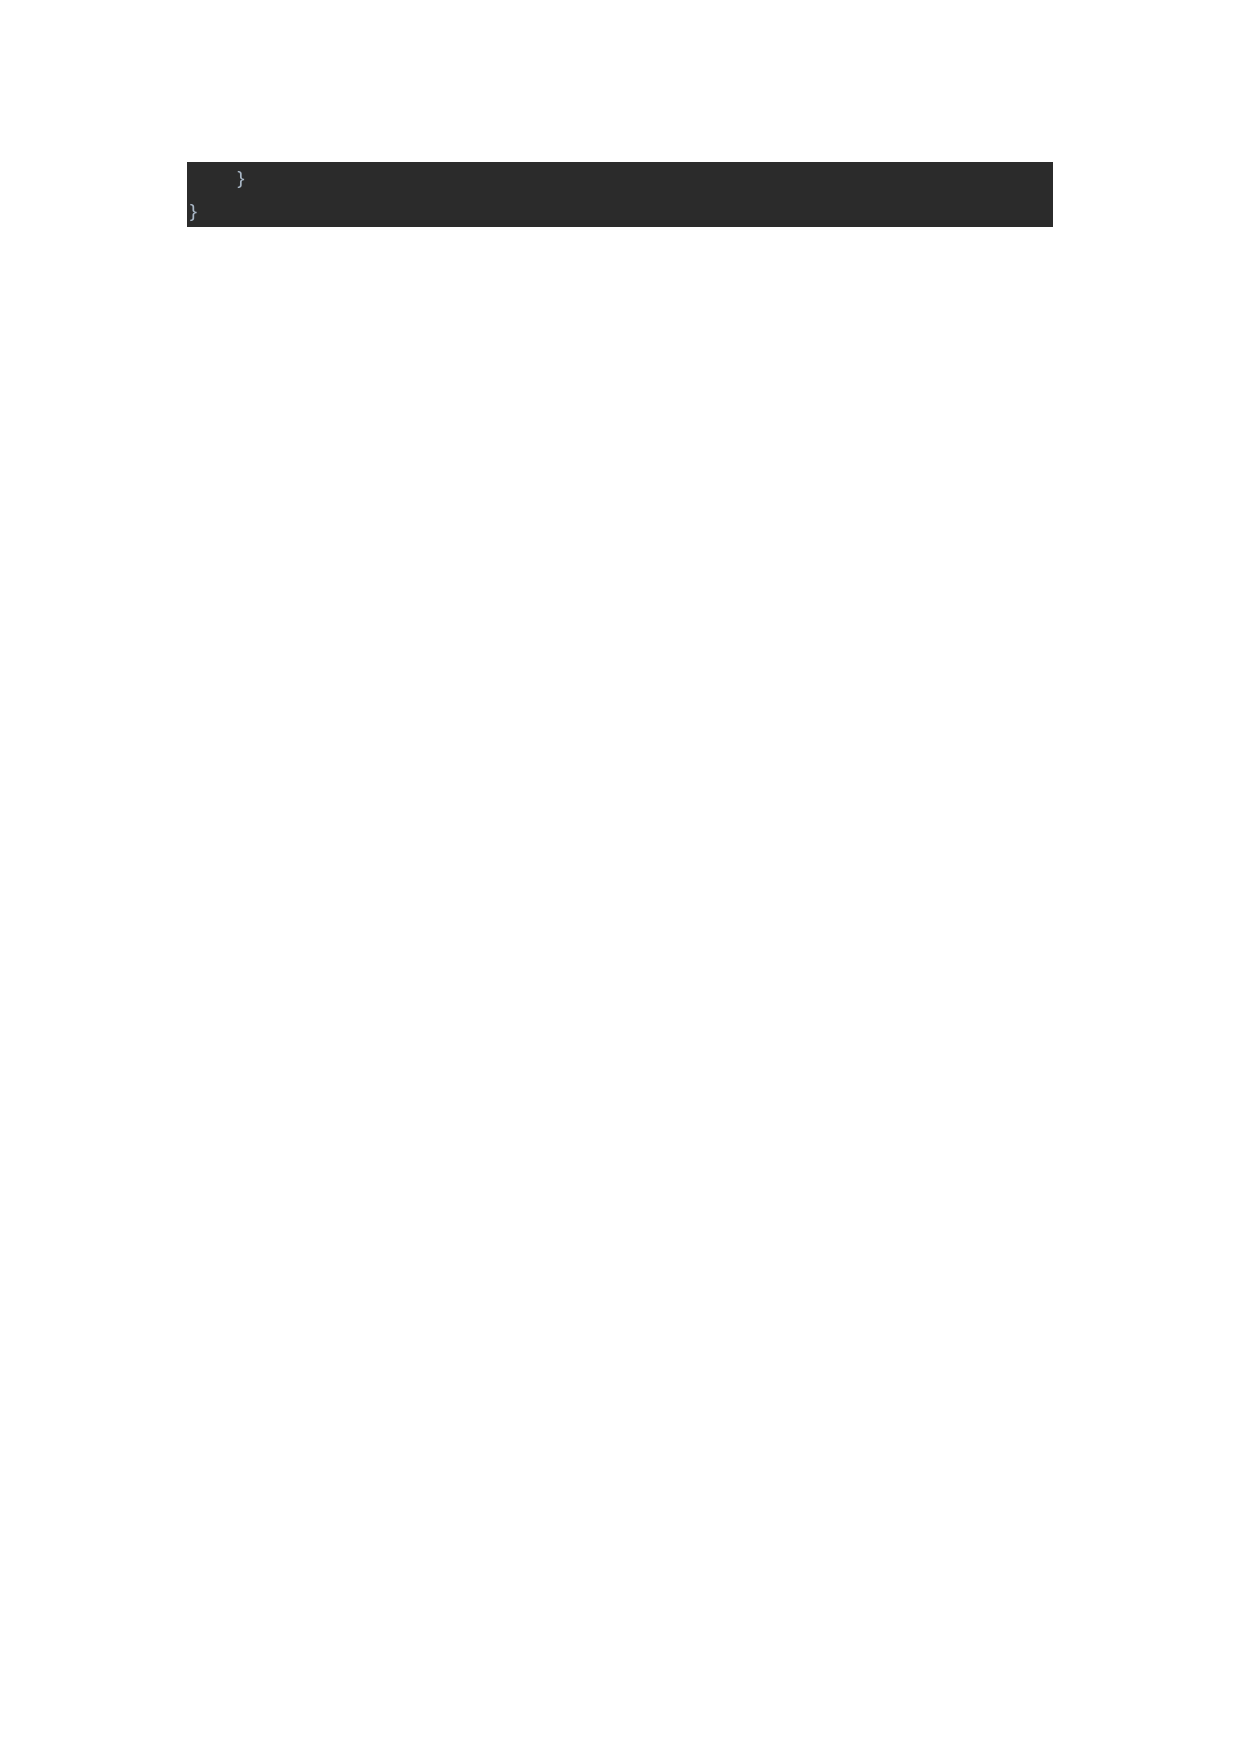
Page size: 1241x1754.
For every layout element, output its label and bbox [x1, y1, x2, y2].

text [187, 162, 1053, 227]
